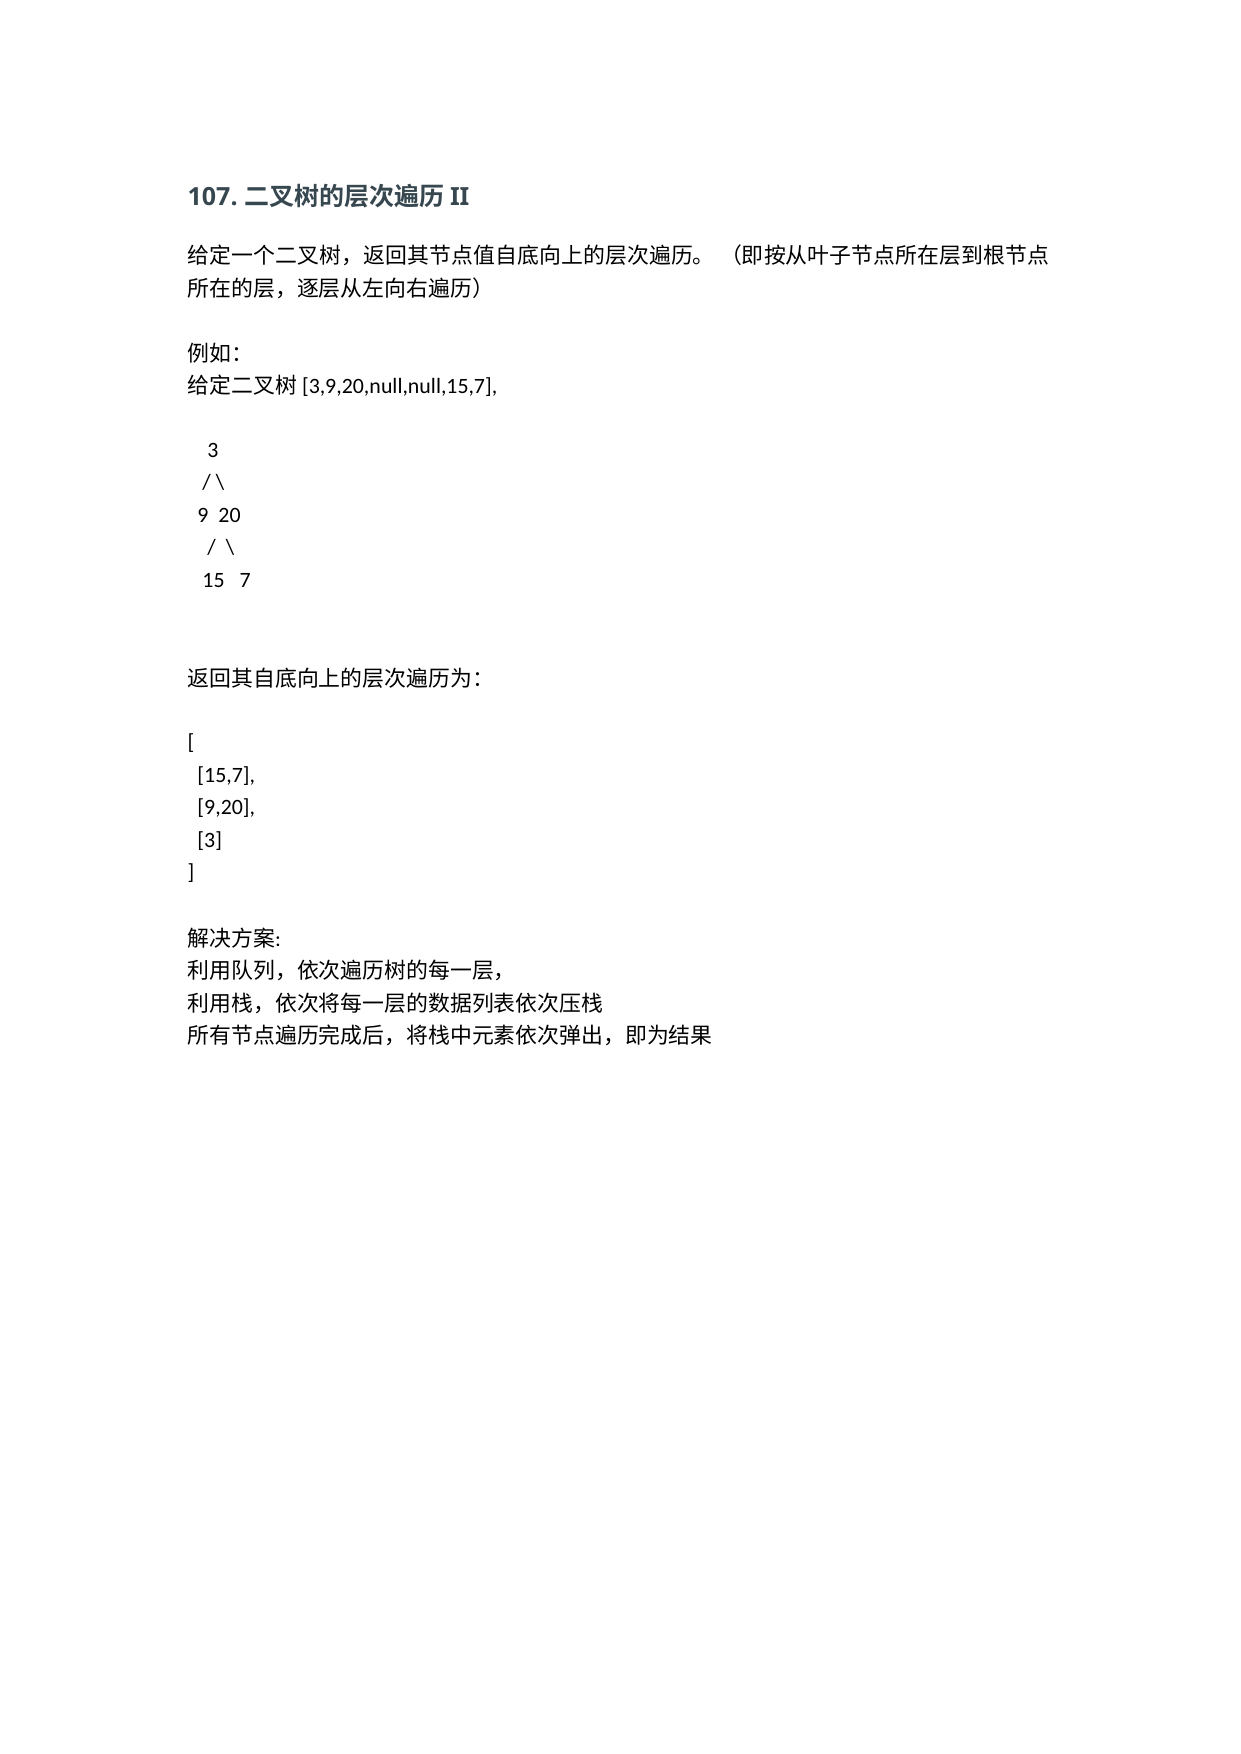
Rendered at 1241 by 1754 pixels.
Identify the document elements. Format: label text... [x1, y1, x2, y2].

text [ [187, 725, 1053, 758]
text 利用栈，依次将每一层的数据列表依次压栈 [187, 985, 1053, 1018]
text ] [187, 855, 1053, 888]
text [3] [187, 823, 1053, 855]
text 利用队列，依次遍历树的每一层， [187, 953, 1053, 985]
text 9 20 [187, 498, 1053, 530]
text 3 [187, 433, 1053, 465]
text / \ [187, 530, 1053, 563]
text [9,20], [187, 790, 1053, 823]
text 15 7 [187, 563, 1053, 595]
text 解决方案: [187, 920, 1053, 953]
text / \ [187, 465, 1053, 498]
text 给定二叉树 [3,9,20,null,null,15,7], [187, 368, 1053, 400]
text 给定一个二叉树，返回其节点值自底向上的层次遍历。 （即按从叶子节点所在层到根节点所在的层，逐层从左向右遍历） [187, 238, 1053, 303]
subtitle 107. 二叉树的层次遍历 II [187, 162, 1053, 227]
text 例如： [187, 335, 1053, 368]
text 所有节点遍历完成后，将栈中元素依次弹出，即为结果 [187, 1018, 1053, 1050]
text 返回其自底向上的层次遍历为： [187, 660, 1053, 693]
text [15,7], [187, 758, 1053, 790]
